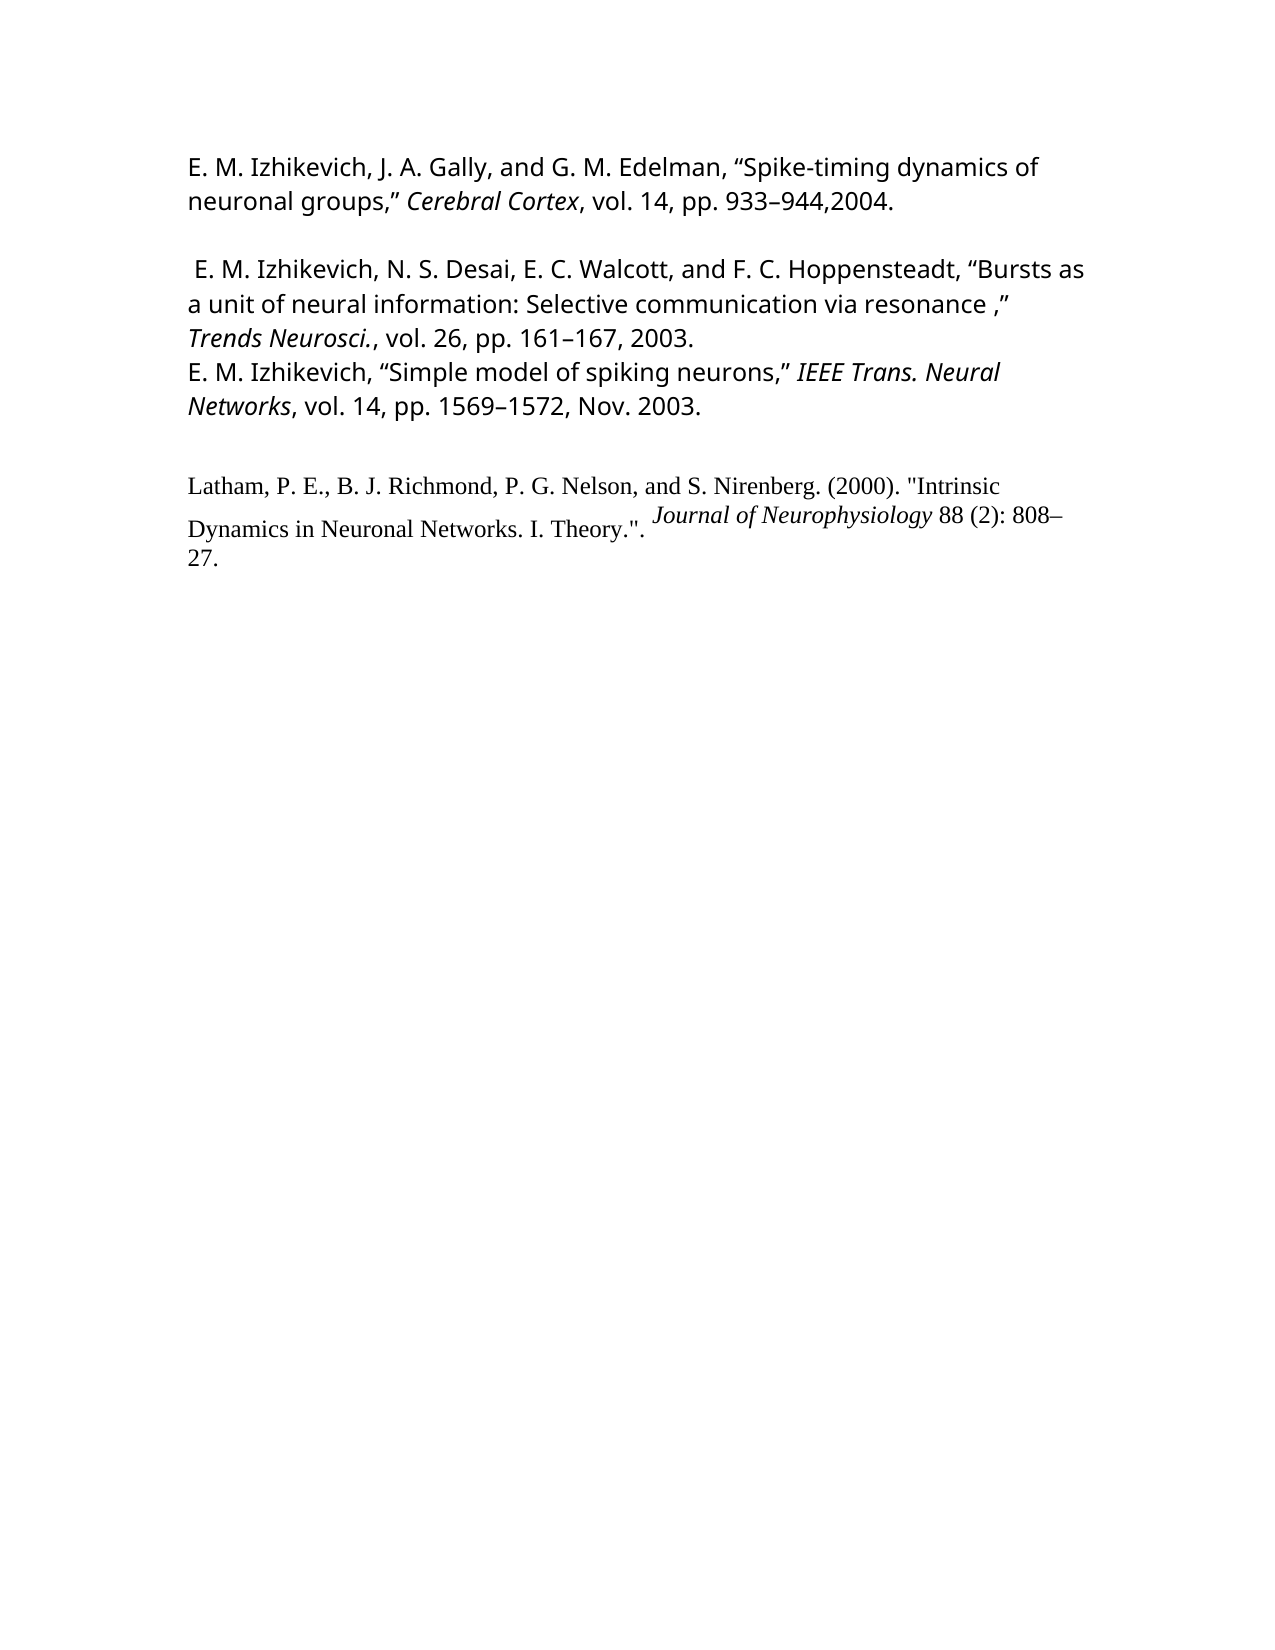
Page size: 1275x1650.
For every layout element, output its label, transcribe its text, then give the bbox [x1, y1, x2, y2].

text E. M. Izhikevich, N. S. Desai, E. C. Walcott, and F. C. Hoppensteadt, “Bursts as a unit of neural information: Selective communication via resonance ,” Trends Neurosci., vol. 26, pp. 161–167, 2003. [187, 252, 1087, 354]
text E. M. Izhikevich, “Simple model of spiking neurons,” IEEE Trans. Neural Networks, vol. 14, pp. 1569–1572, Nov. 2003. [187, 354, 1087, 422]
text Latham, P. E., B. J. Richmond, P. G. Nelson, and S. Nirenberg. (2000). "Intrinsic Dynamics in Neuronal Networks. I. Theory.". Journal of Neurophysiology 88 (2): 808–27. [187, 457, 1087, 572]
text E. M. Izhikevich, J. A. Gally, and G. M. Edelman, “Spike-timing dynamics of neuronal groups,” Cerebral Cortex, vol. 14, pp. 933–944,2004. [187, 150, 1087, 218]
